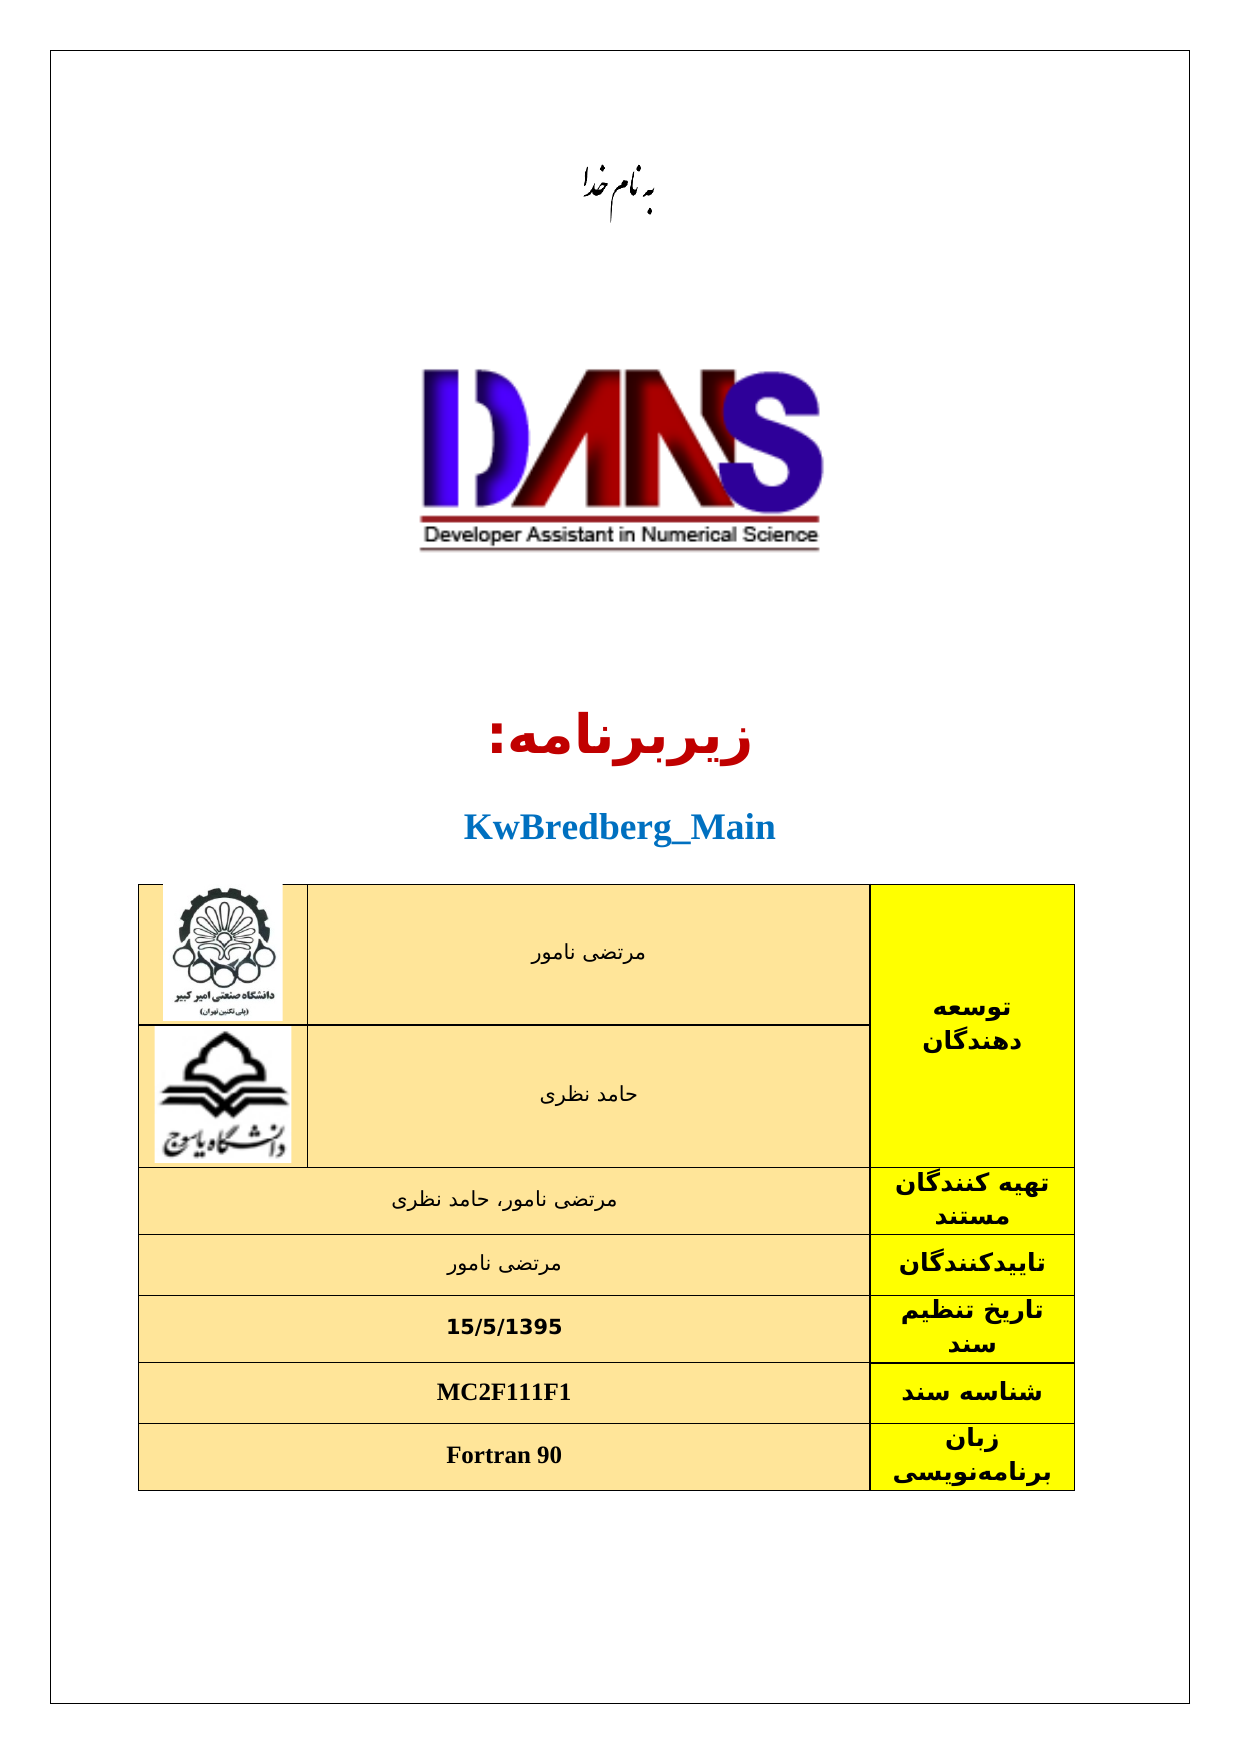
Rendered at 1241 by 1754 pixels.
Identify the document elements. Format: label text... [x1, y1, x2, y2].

table_header مرتضی نامور [308, 885, 869, 1024]
table_cell زبان برنامه‌نویسی [871, 1424, 1074, 1490]
table_cell تهیه کنندگان مستند [871, 1168, 1074, 1234]
table_header [139, 885, 307, 1024]
table_cell Fortran 90 [139, 1424, 869, 1490]
table_cell 15/5/1395 [139, 1296, 869, 1362]
text KwBredberg_Main [150, 805, 1090, 848]
table_cell MC2F111F1 [139, 1363, 869, 1423]
picture [399, 356, 841, 572]
table_header توسعه دهندگان [871, 885, 1074, 1167]
table_cell حامد نظری [308, 1026, 869, 1167]
text زیربرنامه: [150, 703, 1090, 766]
picture [163, 884, 283, 1021]
picture [573, 150, 667, 226]
table_cell مرتضی نامور [139, 1235, 869, 1295]
table_cell تاریخ تنظیم سند [871, 1296, 1074, 1362]
table_cell شناسه سند [871, 1364, 1074, 1423]
table_cell تاییدکنندگان [871, 1235, 1074, 1295]
picture [154, 1026, 292, 1163]
table_cell [139, 1026, 307, 1167]
table_cell مرتضی نامور، حامد نظری [139, 1168, 869, 1234]
